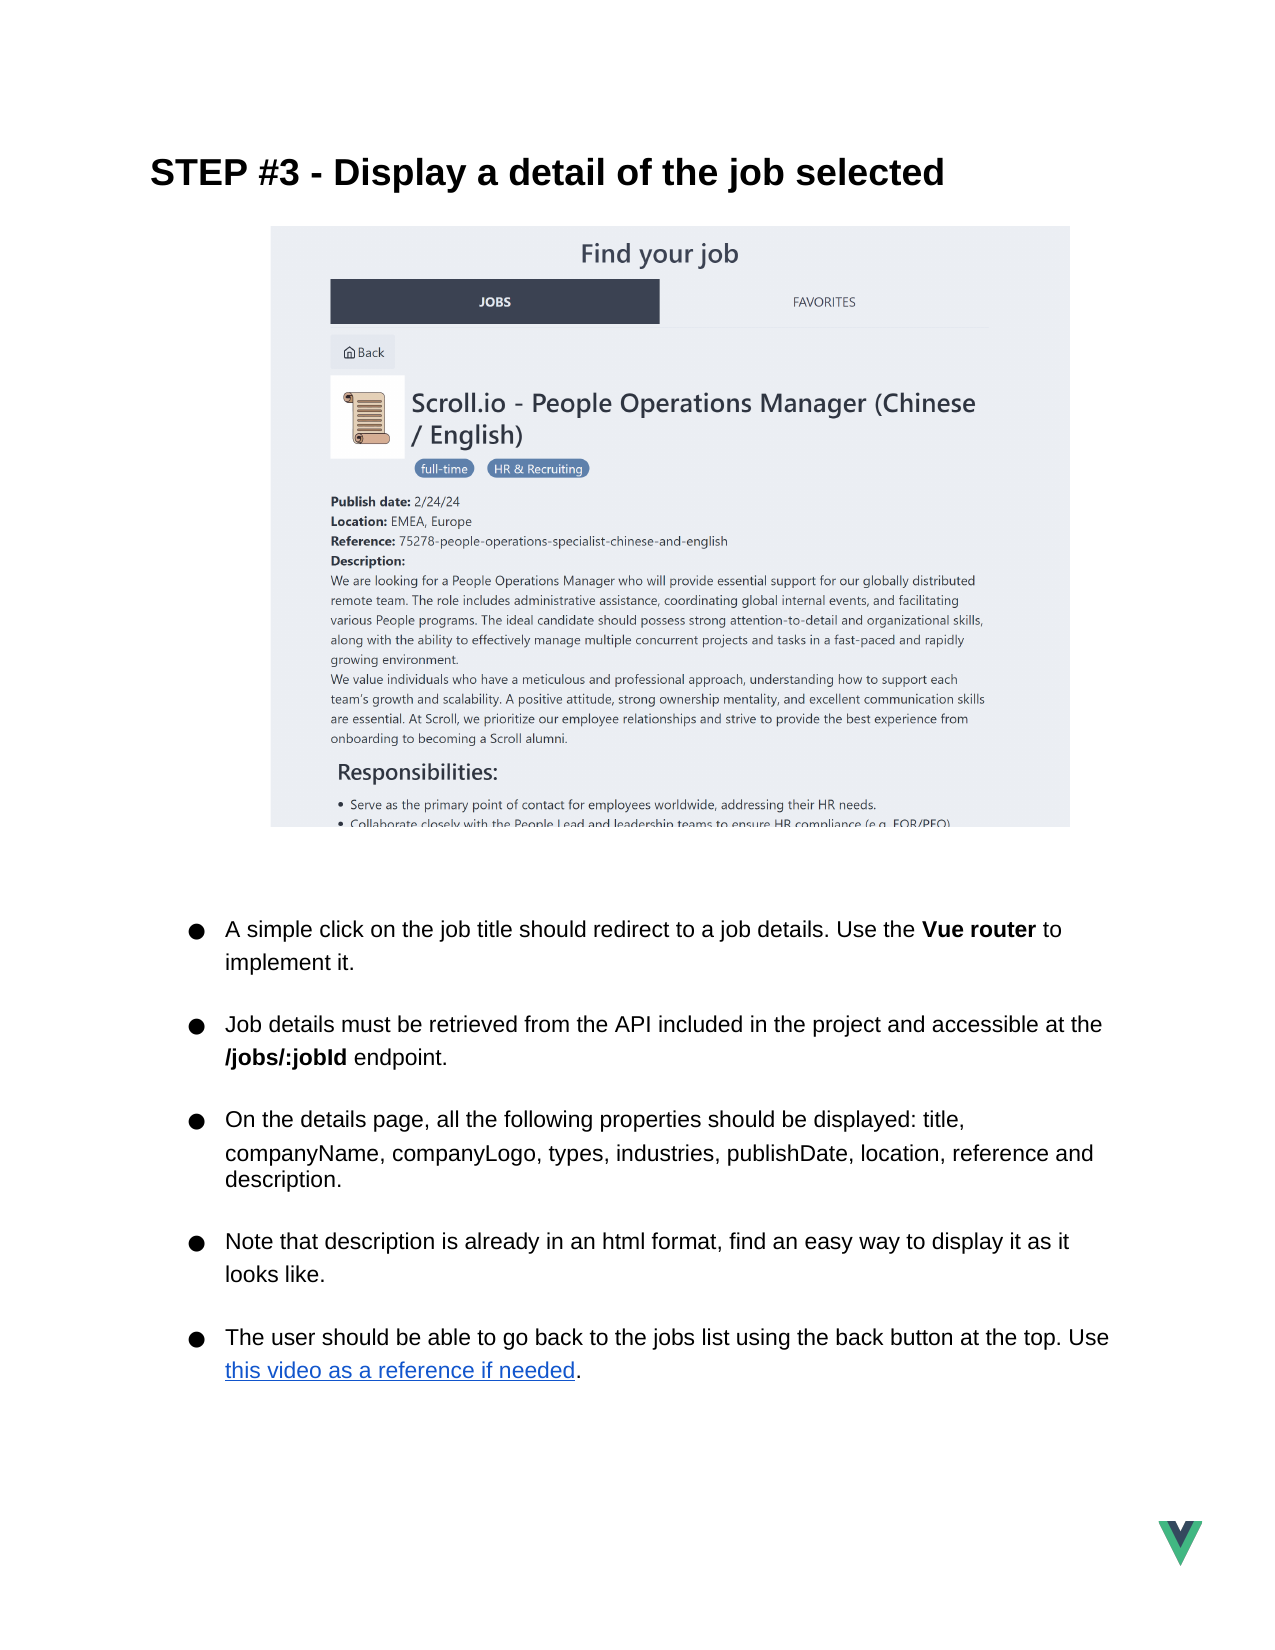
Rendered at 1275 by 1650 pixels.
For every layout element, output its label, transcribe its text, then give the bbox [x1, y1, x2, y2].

picture [1158, 1521, 1203, 1566]
text STEP #3 - Display a detail of the job selected [150, 150, 1125, 193]
list The user should be able to go back to the jobs list using the back button at the top. Use this video as a reference if needed. [187, 1314, 1125, 1383]
list A simple click on the job title should redirect to a job details. Use the Vue router to implement it. [187, 906, 1125, 975]
list Job details must be retrieved from the API included in the project and accessible at the /jobs/:jobId endpoint. [187, 1002, 1125, 1071]
list Note that description is already in an html format, find an easy way to display it as it looks like. [187, 1219, 1125, 1314]
list On the details page, all the following properties should be displayed: title, companyName, companyLogo, types, industries, publishDate, location, reference and description. [187, 1097, 1125, 1192]
picture [270, 226, 1070, 827]
